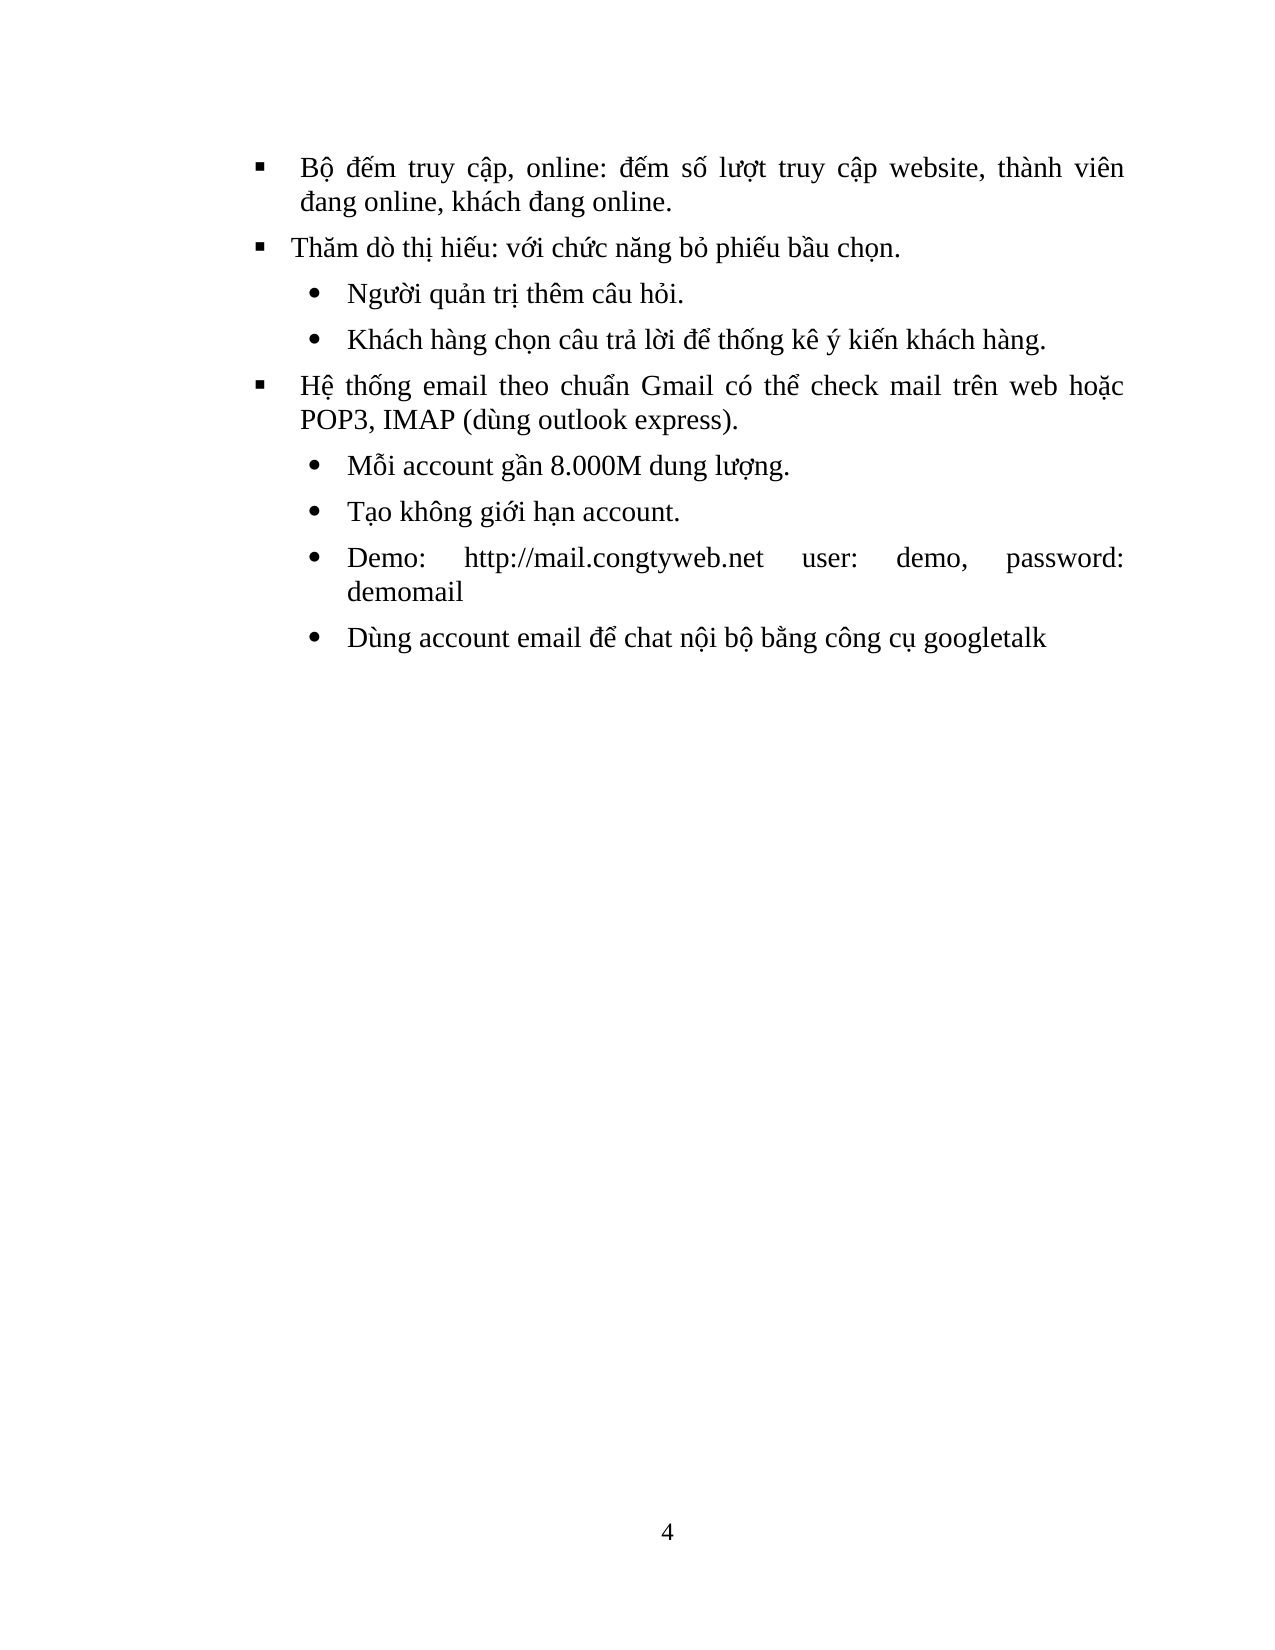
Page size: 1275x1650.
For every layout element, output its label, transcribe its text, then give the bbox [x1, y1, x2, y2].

list Tạo không giới hạn account. [309, 494, 1125, 528]
list Thăm dò thị hiếu: với chức năng bỏ phiếu bầu chọn. [253, 230, 1125, 263]
list Hệ thống email theo chuẩn Gmail có thể check mail trên web hoặc POP3, IMAP (dùng outlook express). [253, 368, 1125, 435]
list Người quản trị thêm câu hỏi. [309, 276, 1125, 309]
list Bộ đếm truy cập, online: đếm số lượt truy cập website, thành viên đang online, khách đang online. [253, 150, 1125, 217]
list Khách hàng chọn câu trả lời để thống kê ý kiến khách hàng. [309, 322, 1125, 356]
list Mỗi account gần 8.000M dung lượng. [309, 448, 1125, 481]
list Demo: http://mail.congtyweb.net user: demo, password: demomail [309, 540, 1125, 607]
list Dùng account email để chat nội bộ bằng công cụ googletalk [309, 620, 1125, 653]
